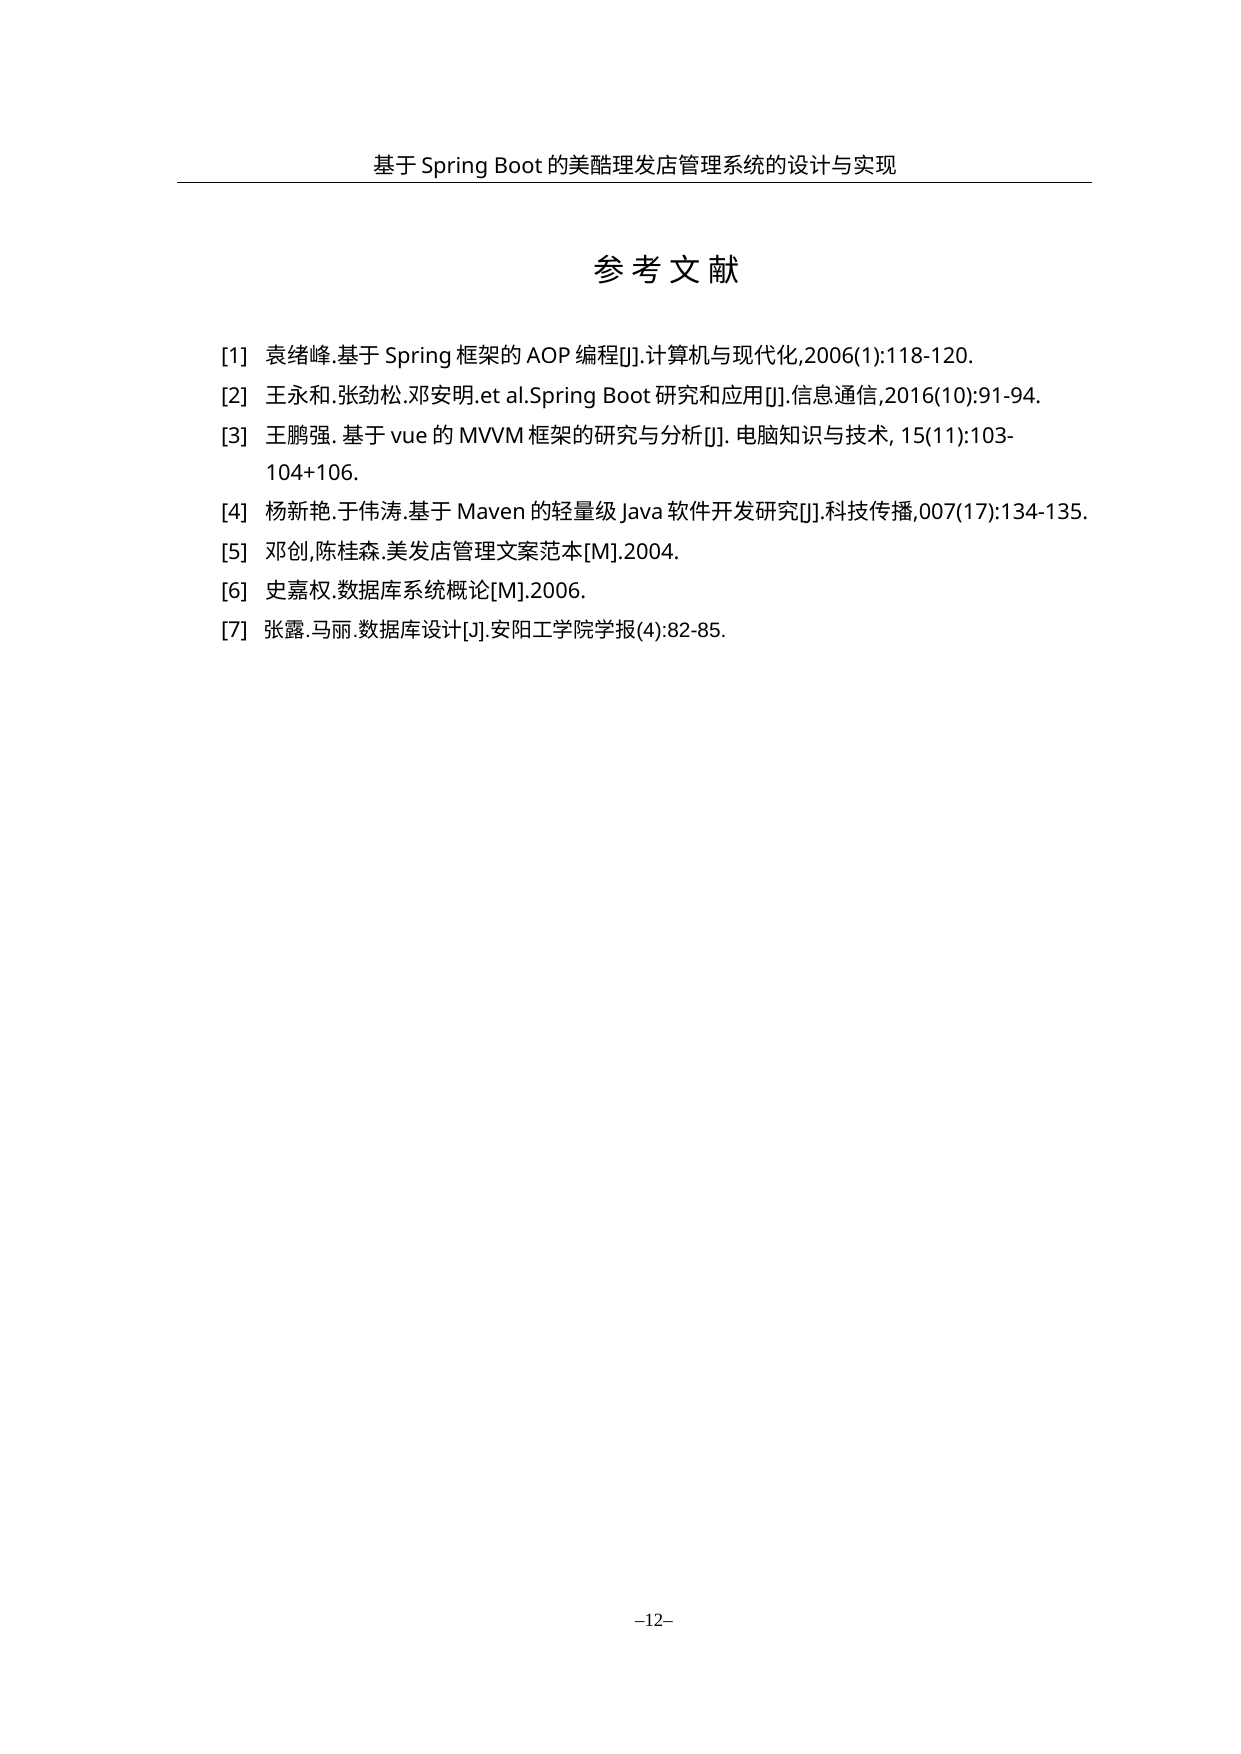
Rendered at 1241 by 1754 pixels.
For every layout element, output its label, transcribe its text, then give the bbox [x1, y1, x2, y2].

list 王鹏强. 基于vue的MVVM框架的研究与分析[J]. 电脑知识与技术, 15(11):103-104+106. [221, 418, 1092, 487]
subtitle 参 考 文 献 [177, 246, 1092, 291]
list 邓创,陈桂森.美发店管理文案范本[M].2004. [221, 534, 1092, 566]
list 史嘉权.数据库系统概论[M].2006. [221, 573, 1092, 605]
list 张露.马丽.数据库设计[J].安阳工学院学报(4):82-85. [221, 613, 1092, 644]
list 袁绪峰.基于Spring框架的AOP编程[J].计算机与现代化,2006(1):118-120. [221, 338, 1092, 370]
list 杨新艳.于伟涛.基于Maven的轻量级Java软件开发研究[J].科技传播,007(17):134-135. [221, 494, 1092, 526]
list 王永和.张劲松.邓安明.et al.Spring Boot研究和应用[J].信息通信,2016(10):91-94. [221, 378, 1092, 410]
